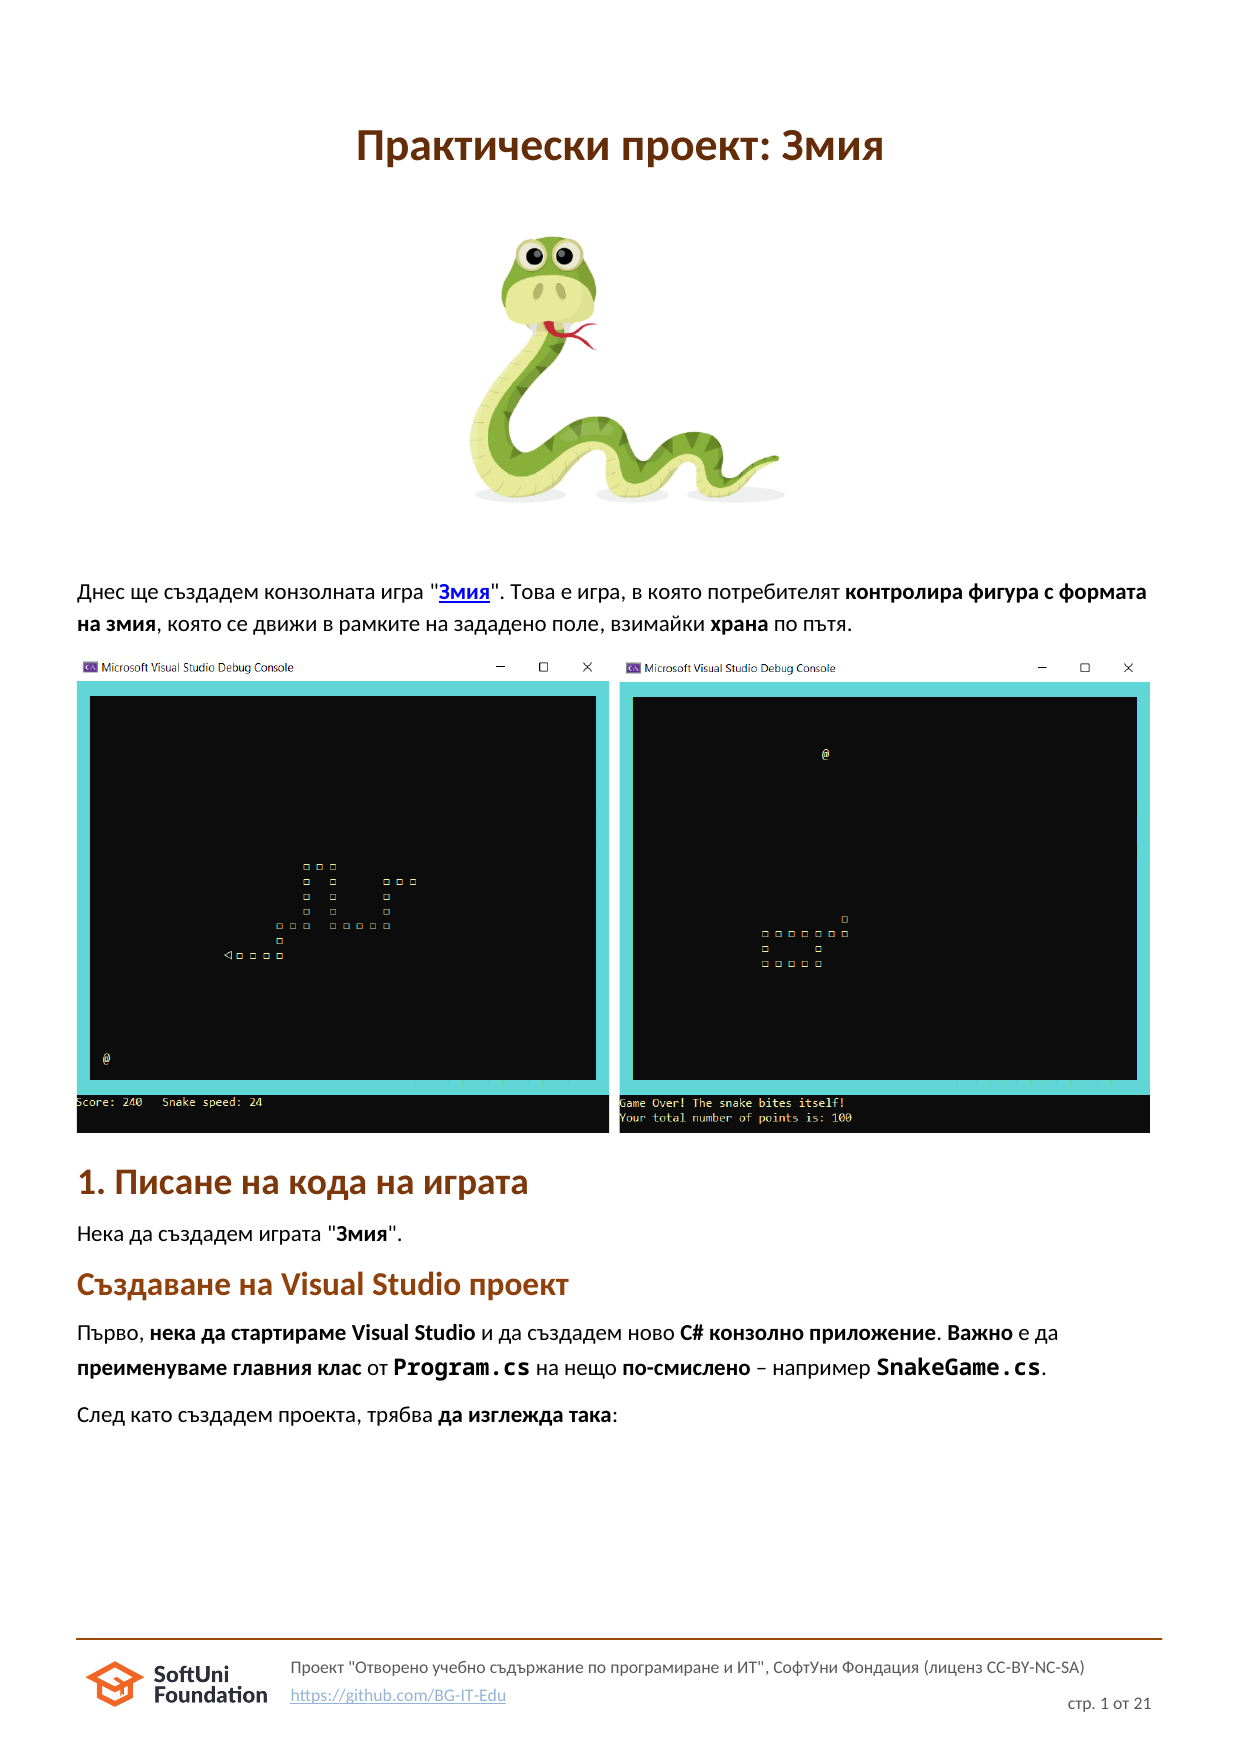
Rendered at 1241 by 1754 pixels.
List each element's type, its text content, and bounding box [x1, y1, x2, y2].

subtitle Практически проект: Змия [77, 116, 1163, 172]
subtitle Писане на кода на играта [77, 1158, 1163, 1203]
picture [85, 1661, 267, 1707]
text След като създадем проекта, трябва да изглежда така: [77, 1400, 1163, 1428]
text Нека да създадем играта "Змия". [77, 1219, 1163, 1247]
picture [76, 654, 610, 1133]
text Днес ще създадем конзолната игра "Змия". Това е игра, в която потребителят контролира фигура с формата на змия, която се движи в рамките на зададено поле, взимайки храна по пътя. [77, 577, 1163, 637]
text Първо, нека да стартираме Visual Studio и да създадем ново C# конзолно приложение. Важно е да преименуваме главния клас от Program.cs на нещо по-смислено – например SnakeGame.cs. [77, 1318, 1163, 1382]
subtitle Създаване на Visual Studio проект [77, 1263, 1163, 1304]
picture [619, 655, 1150, 1133]
picture [355, 188, 885, 561]
